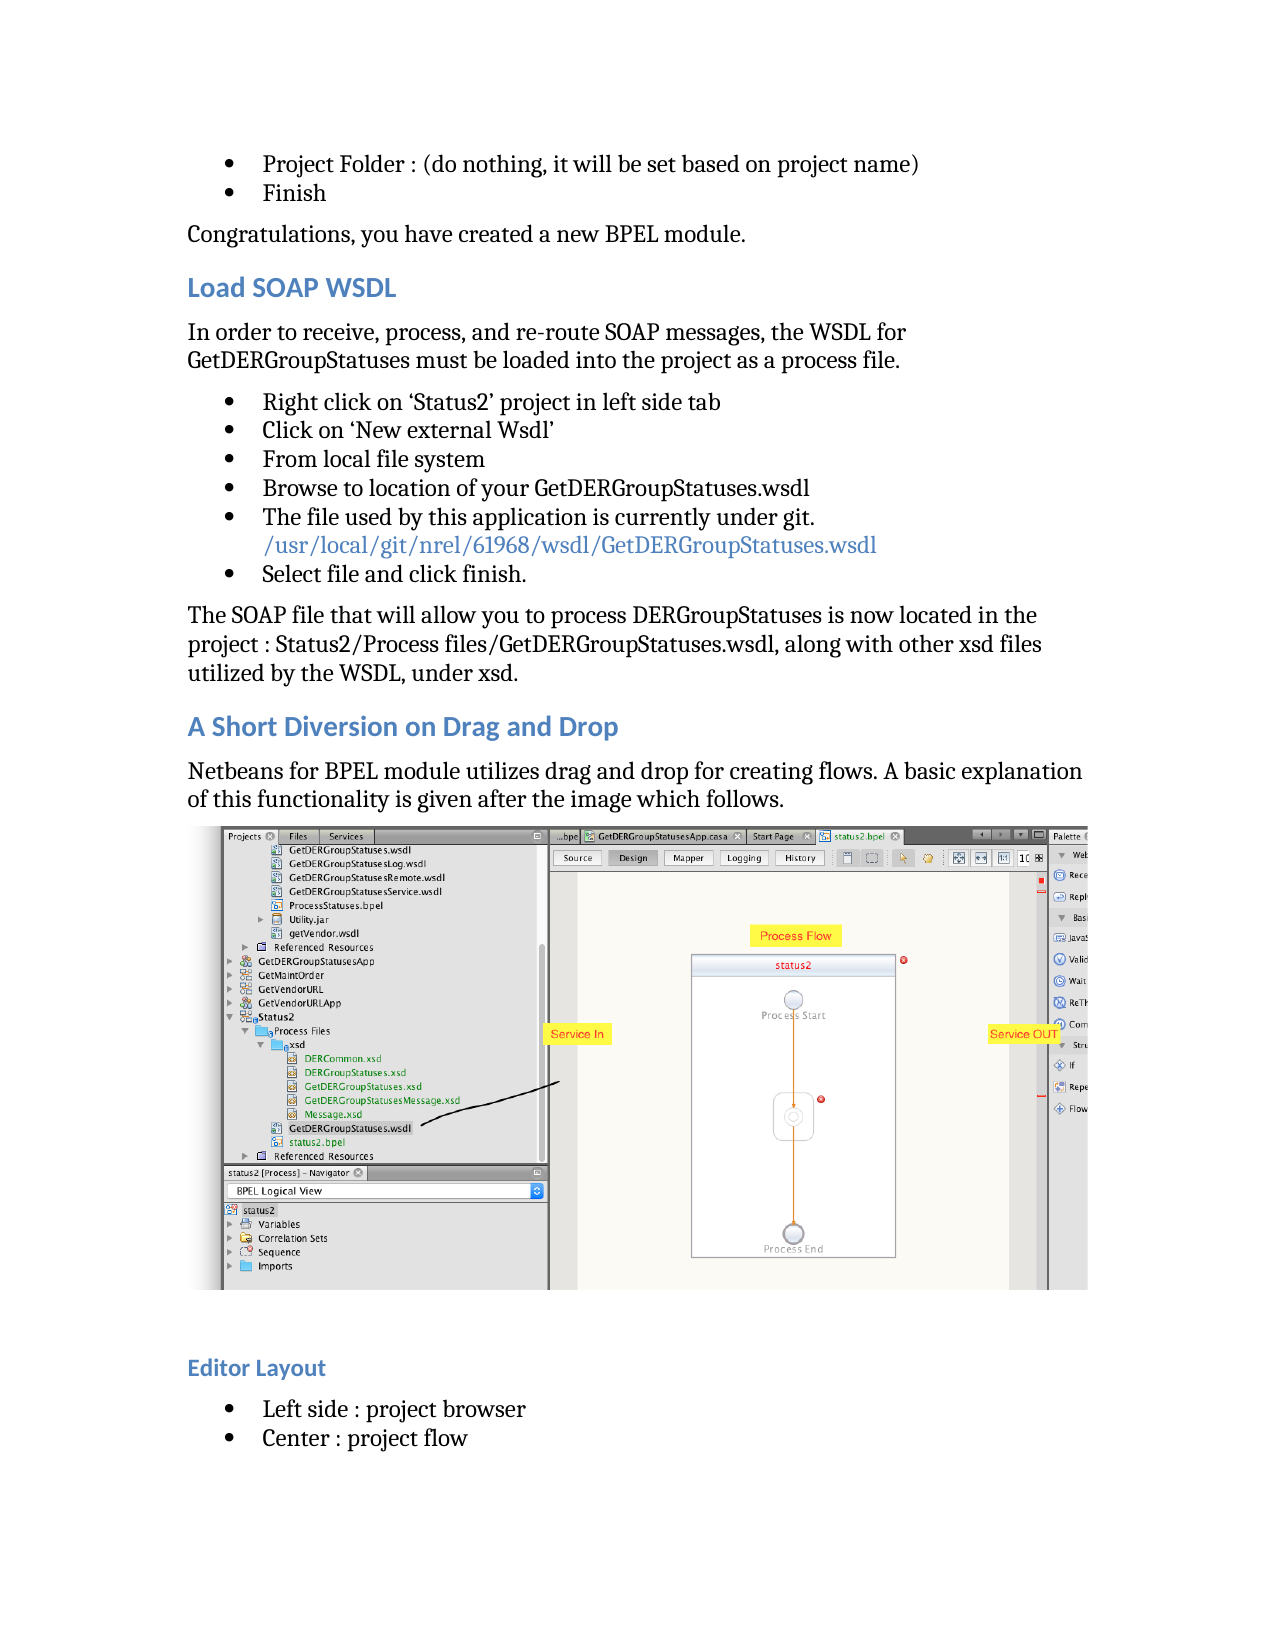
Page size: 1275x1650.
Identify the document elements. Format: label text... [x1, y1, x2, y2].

text Congratulations, you have created a new BPEL module. [187, 220, 1087, 249]
list Center : project flow [225, 1424, 1087, 1452]
list Browse to location of your GetDERGroupStatuses.wsdl [225, 474, 1087, 503]
list From local file system [225, 445, 1087, 474]
subtitle A Short Diversion on Drag and Drop [187, 708, 1087, 744]
list Finish [225, 179, 1087, 207]
subtitle Editor Layout [187, 1352, 1087, 1382]
list The file used by this application is currently under git. /usr/local/git/nrel/61968/wsdl/GetDERGroupStatuses.wsdl [225, 503, 1087, 560]
list Left side : project browser [225, 1395, 1087, 1424]
list Select file and click finish. [225, 560, 1087, 589]
text The SOAP file that will allow you to process DERGroupStatuses is now located in the project : Status2/Process files/GetDERGroupStatuses.wsdl, along with other xsd files utilized by the WSDL, under xsd. [187, 601, 1087, 688]
list Right click on ‘Status2’ project in left side tab [225, 388, 1087, 416]
picture [187, 826, 1088, 1290]
text In order to receive, process, and re-route SOAP messages, the WSDL for GetDERGroupStatuses must be loaded into the project as a process file. [187, 318, 1087, 375]
list Project Folder : (do nothing, it will be set based on project name) [225, 150, 1087, 179]
text Netbeans for BPEL module utilizes drag and drop for creating flows. A basic explanation of this functionality is given after the image which follows. [187, 757, 1087, 814]
subtitle Load SOAP WSDL [187, 269, 1087, 305]
list Click on ‘New external Wsdl’ [225, 416, 1087, 445]
